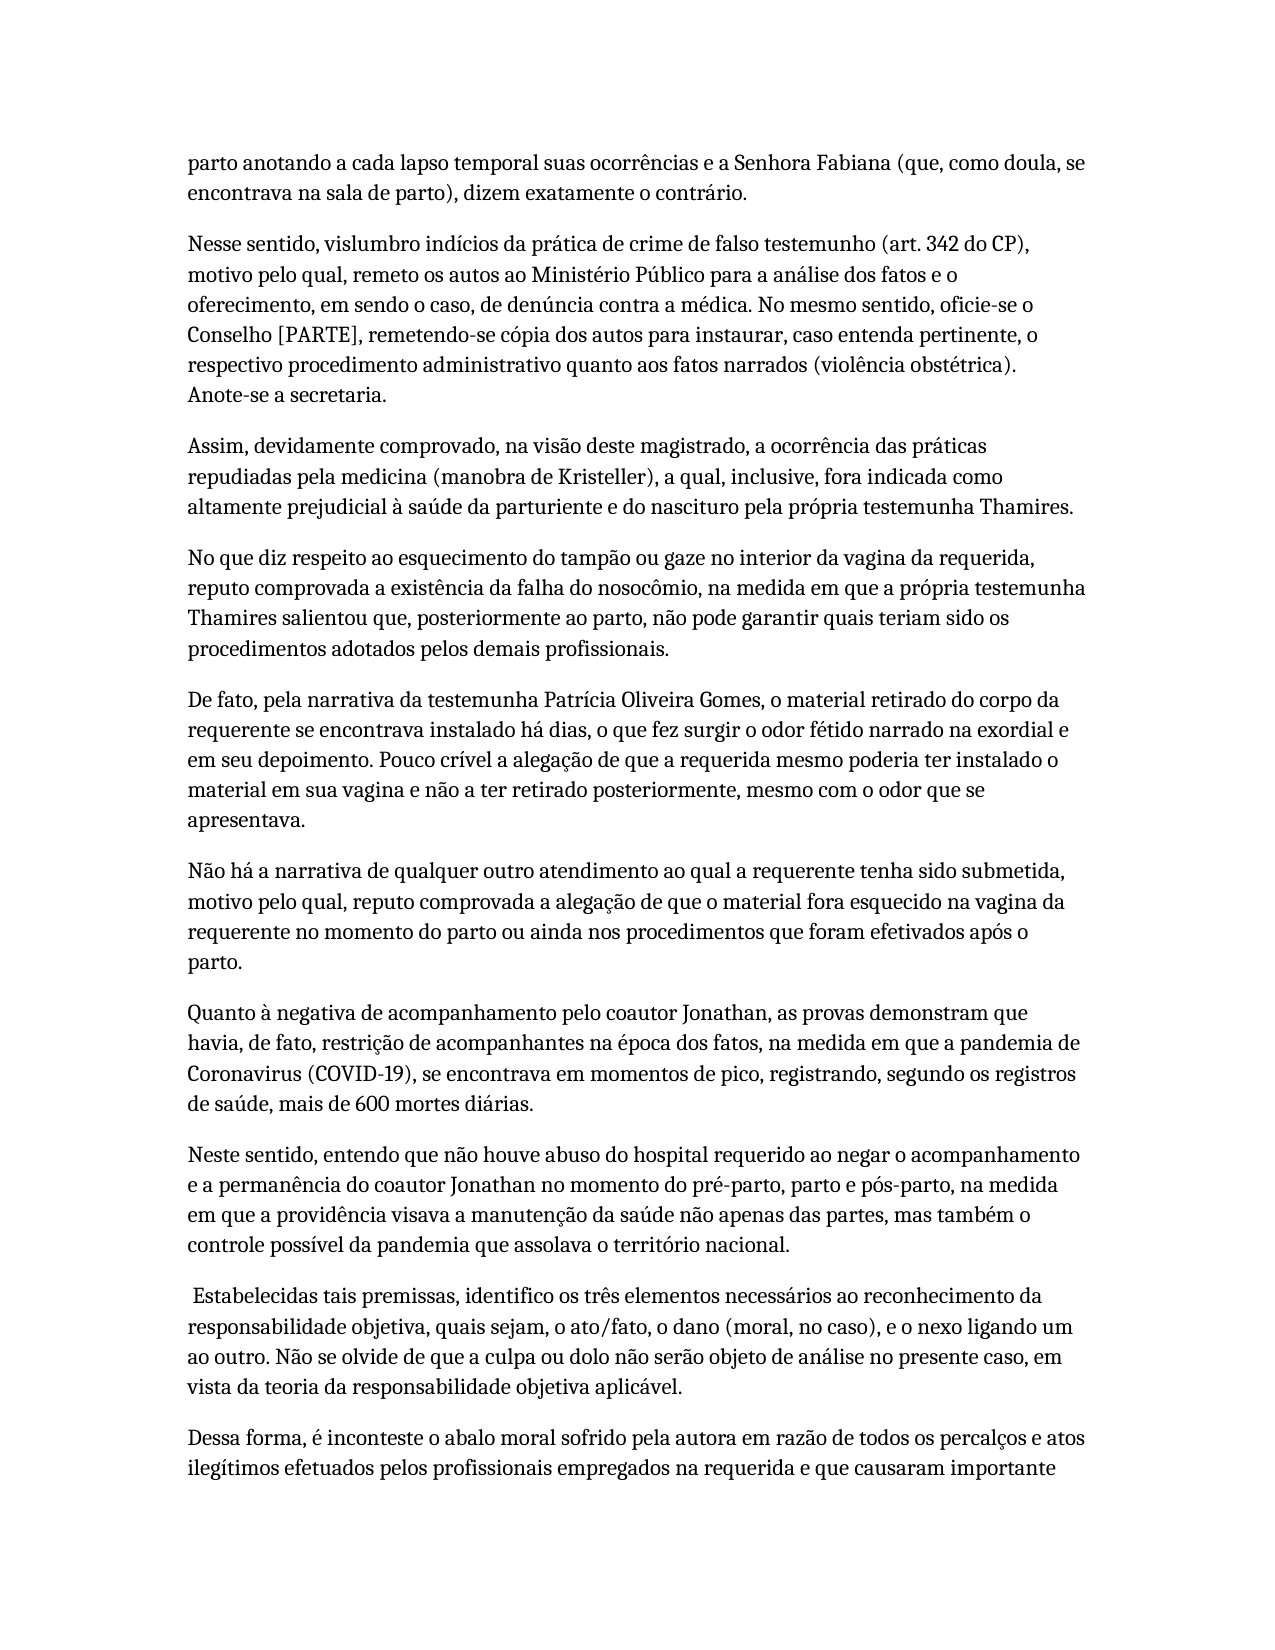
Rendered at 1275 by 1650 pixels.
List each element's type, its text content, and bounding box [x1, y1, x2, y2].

text Quanto à negativa de acompanhamento pelo coautor Jonathan, as provas demonstram que havia, de fato, restrição de acompanhantes na época dos fatos, na medida em que a pandemia de Coronavirus (COVID-19), se encontrava em momentos de pico, registrando, segundo os registros de saúde, mais de 600 mortes diárias. [187, 1000, 1087, 1117]
text Neste sentido, entendo que não houve abuso do hospital requerido ao negar o acompanhamento e a permanência do coautor Jonathan no momento do pré-parto, parto e pós-parto, na medida em que a providência visava a manutenção da saúde não apenas das partes, mas também o controle possível da pandemia que assolava o território nacional. [187, 1142, 1087, 1259]
text Estabelecidas tais premissas, identifico os três elementos necessários ao reconhecimento da responsabilidade objetiva, quais sejam, o ato/fato, o dano (moral, no caso), e o nexo ligando um ao outro. Não se olvide de que a culpa ou dolo não serão objeto de análise no presente caso, em vista da teoria da responsabilidade objetiva aplicável. [187, 1283, 1087, 1400]
text Assim, devidamente comprovado, na visão deste magistrado, a ocorrência das práticas repudiadas pela medicina (manobra de Kristeller), a qual, inclusive, fora indicada como altamente prejudicial à saúde da parturiente e do nascituro pela própria testemunha Thamires. [187, 433, 1087, 520]
text Não há a narrativa de qualquer outro atendimento ao qual a requerente tenha sido submetida, motivo pelo qual, reputo comprovada a alegação de que o material fora esquecido na vagina da requerente no momento do parto ou ainda nos procedimentos que foram efetivados após o parto. [187, 858, 1087, 975]
text No que diz respeito ao esquecimento do tampão ou gaze no interior da vagina da requerida, reputo comprovada a existência da falha do nosocômio, na medida em que a própria testemunha Thamires salientou que, posteriormente ao parto, não pode garantir quais teriam sido os procedimentos adotados pelos demais profissionais. [187, 545, 1087, 662]
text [187, 150, 1087, 207]
text De fato, pela narrativa da testemunha Patrícia Oliveira Gomes, o material retirado do corpo da requerente se encontrava instalado há dias, o que fez surgir o odor fétido narrado na exordial e em seu depoimento. Pouco crível a alegação de que a requerida mesmo poderia ter instalado o material em sua vagina e não a ter retirado posteriormente, mesmo com o odor que se apresentava. [187, 686, 1087, 834]
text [187, 1425, 1087, 1482]
text Nesse sentido, vislumbro indícios da prática de crime de falso testemunho (art. 342 do CP), motivo pelo qual, remeto os autos ao Ministério Público para a análise dos fatos e o oferecimento, em sendo o caso, de denúncia contra a médica. No mesmo sentido, oficie-se o Conselho [PARTE], remetendo-se cópia dos autos para instaurar, caso entenda pertinente, o respectivo procedimento administrativo quanto aos fatos narrados (violência obstétrica). Anote-se a secretaria. [187, 231, 1087, 409]
